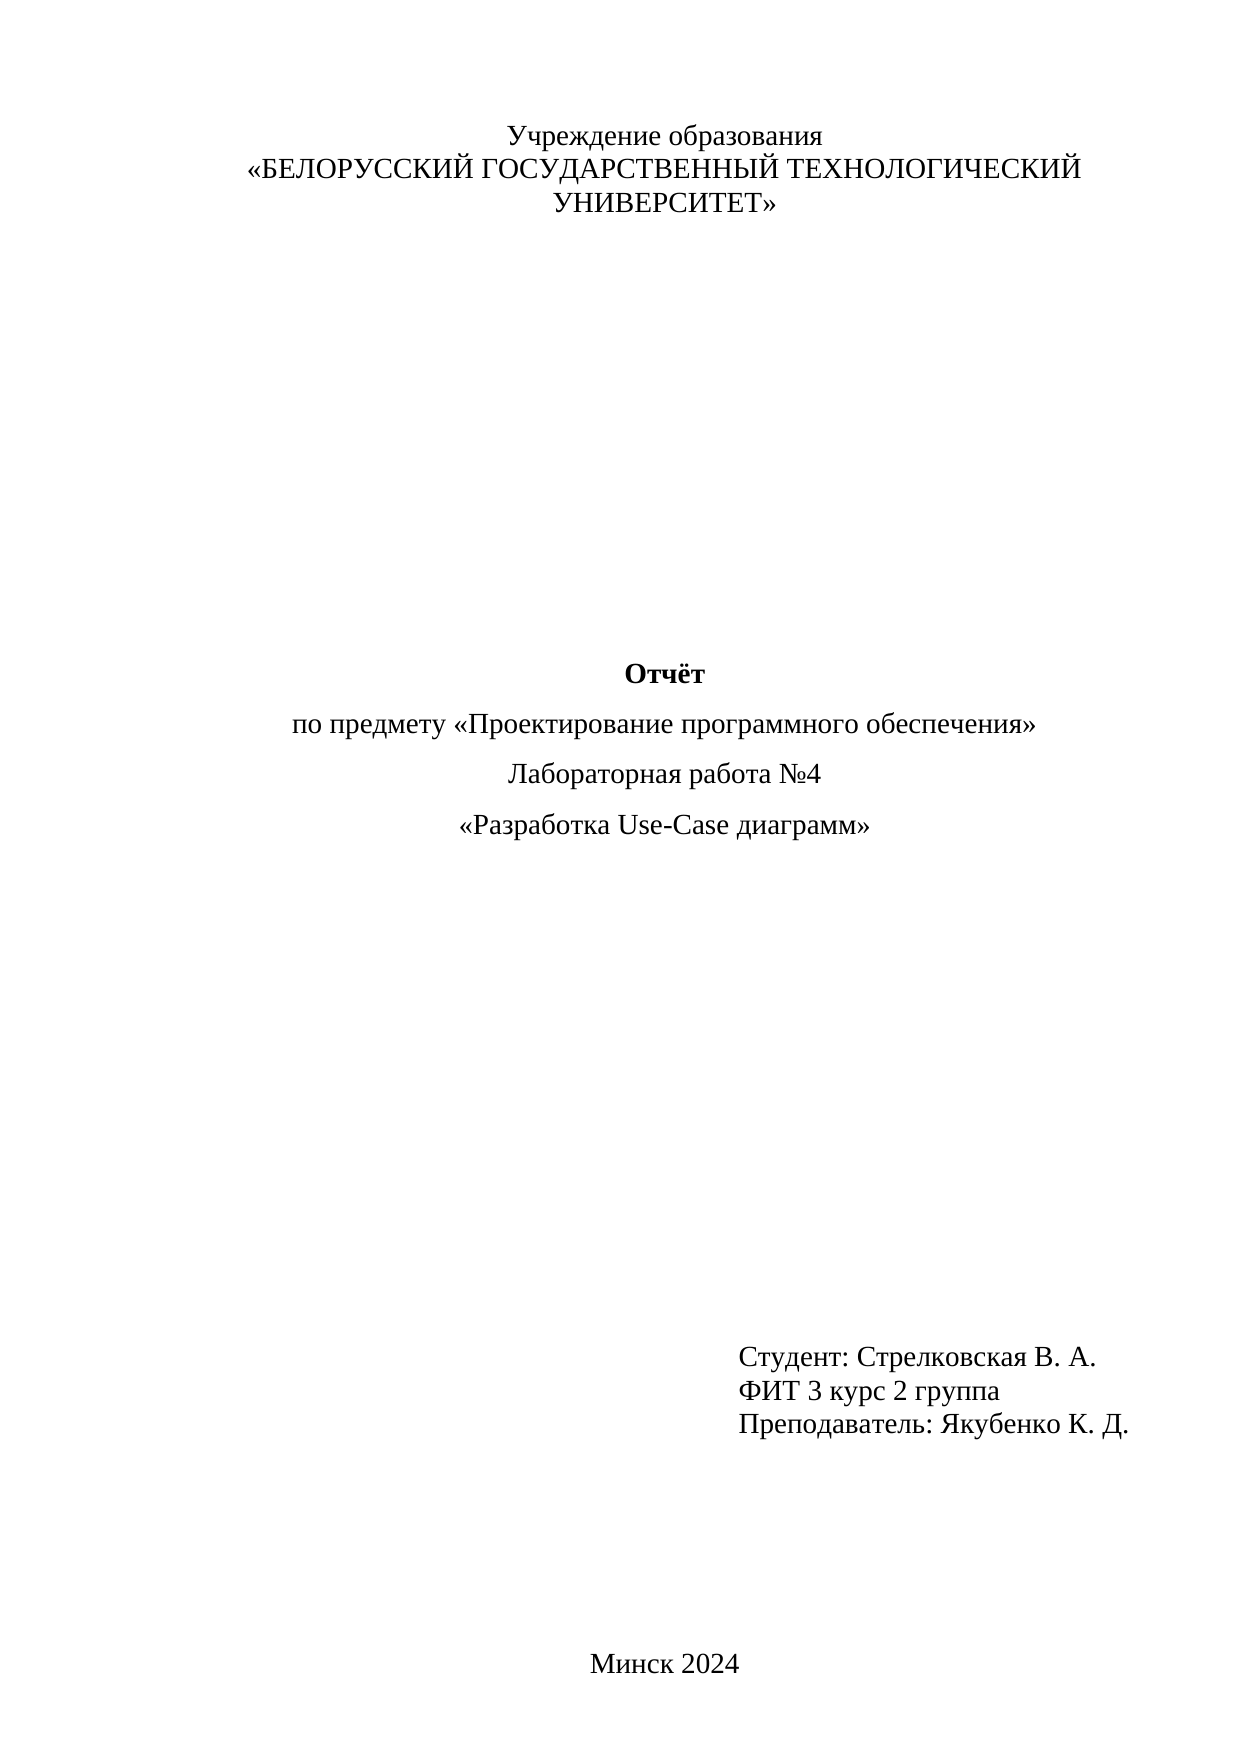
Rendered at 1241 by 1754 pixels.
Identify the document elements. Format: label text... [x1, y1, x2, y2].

text Учреждение образования [177, 118, 1152, 152]
text «БЕЛОРУССКИЙ ГОСУДАРСТВЕННЫЙ ТЕХНОЛОГИЧЕСКИЙ УНИВЕРСИТЕТ» [177, 152, 1152, 219]
text по предмету «Проектирование программного обеспечения» [177, 706, 1152, 740]
text Преподаватель: Якубенко К. Д. [177, 1407, 1152, 1440]
text ФИТ 3 курс 2 группа [177, 1373, 1152, 1407]
text «Разработка Use-Case диаграмм» [177, 807, 1152, 840]
text Лабораторная работа №4 [177, 757, 1152, 790]
text Отчёт [177, 656, 1152, 690]
text Студент: Стрелковская В. А. [177, 1339, 1152, 1373]
